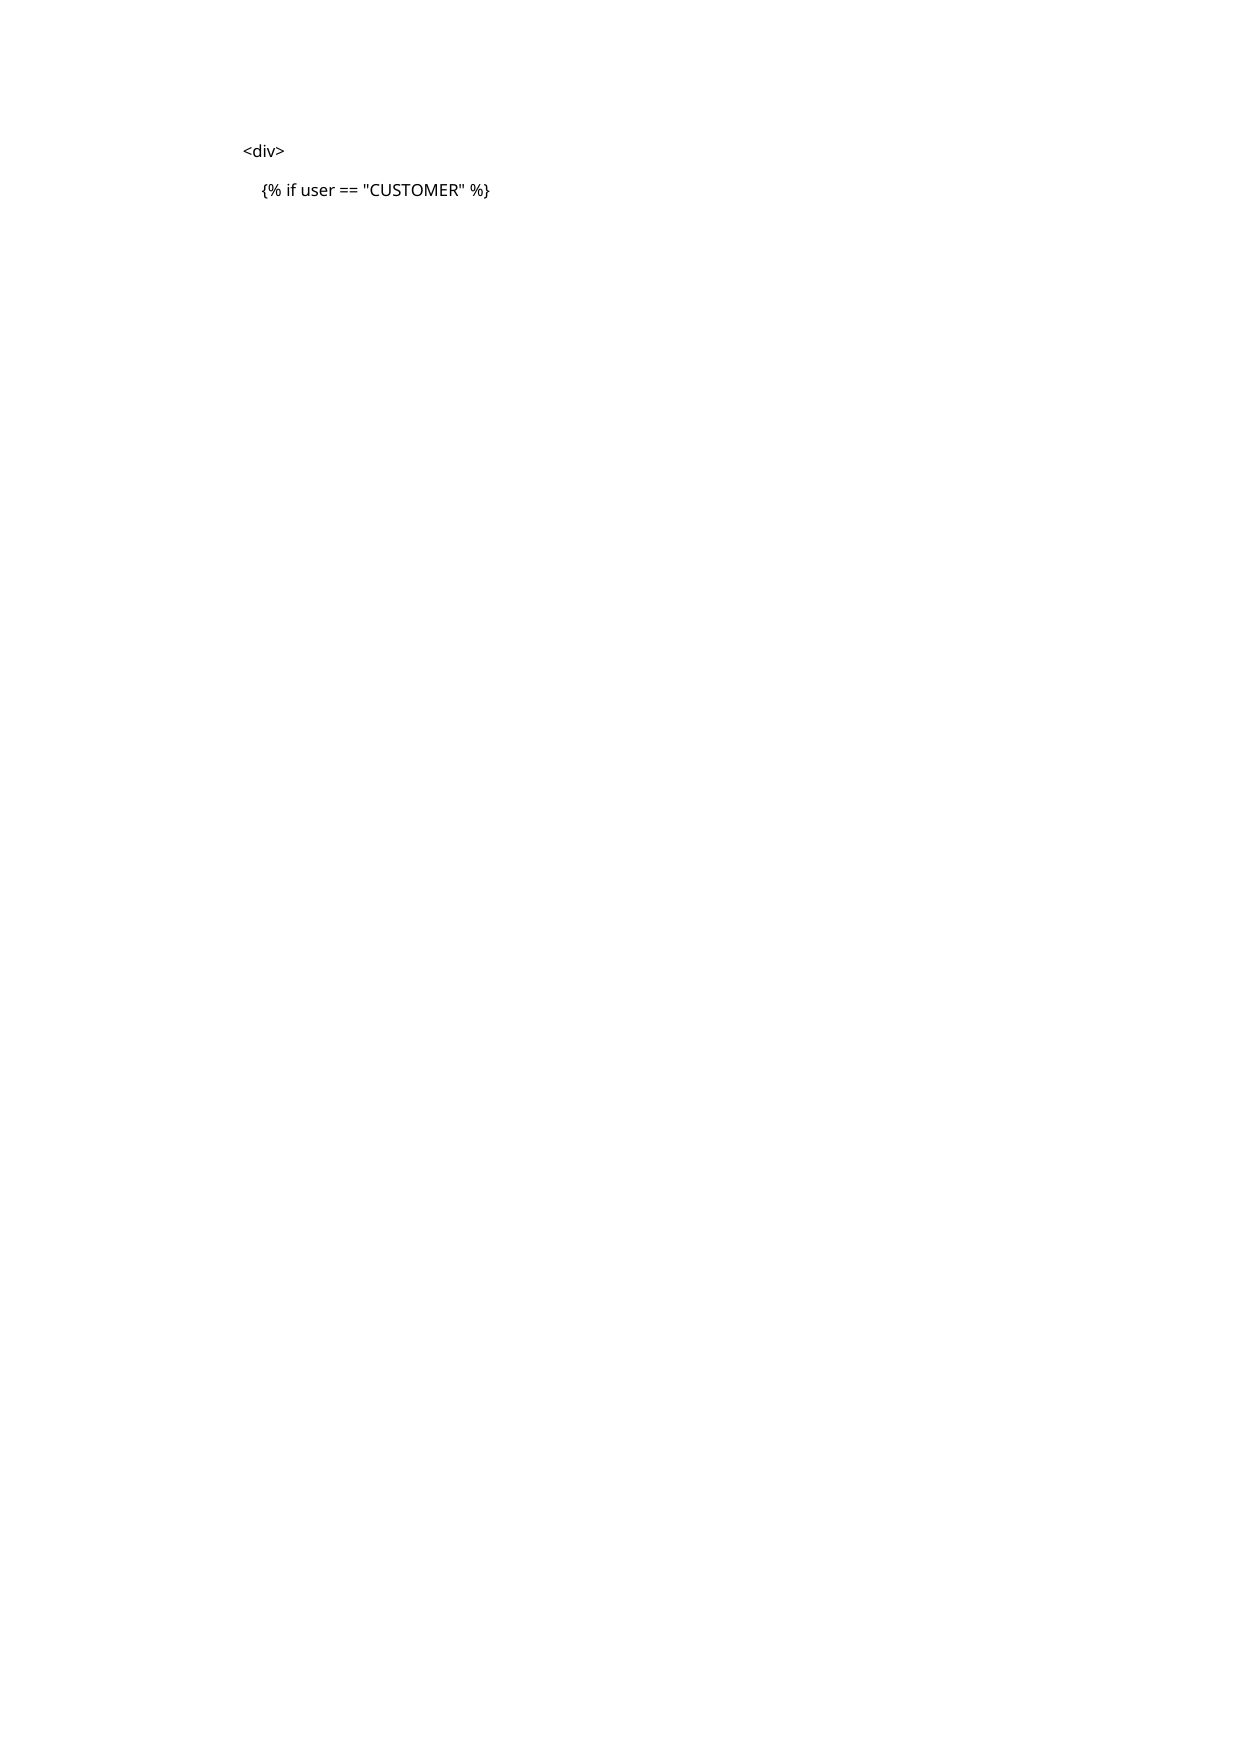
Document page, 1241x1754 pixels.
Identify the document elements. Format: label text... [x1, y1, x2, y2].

text <div> [243, 139, 1188, 162]
text {% if user == "CUSTOMER" %} [261, 179, 1188, 202]
